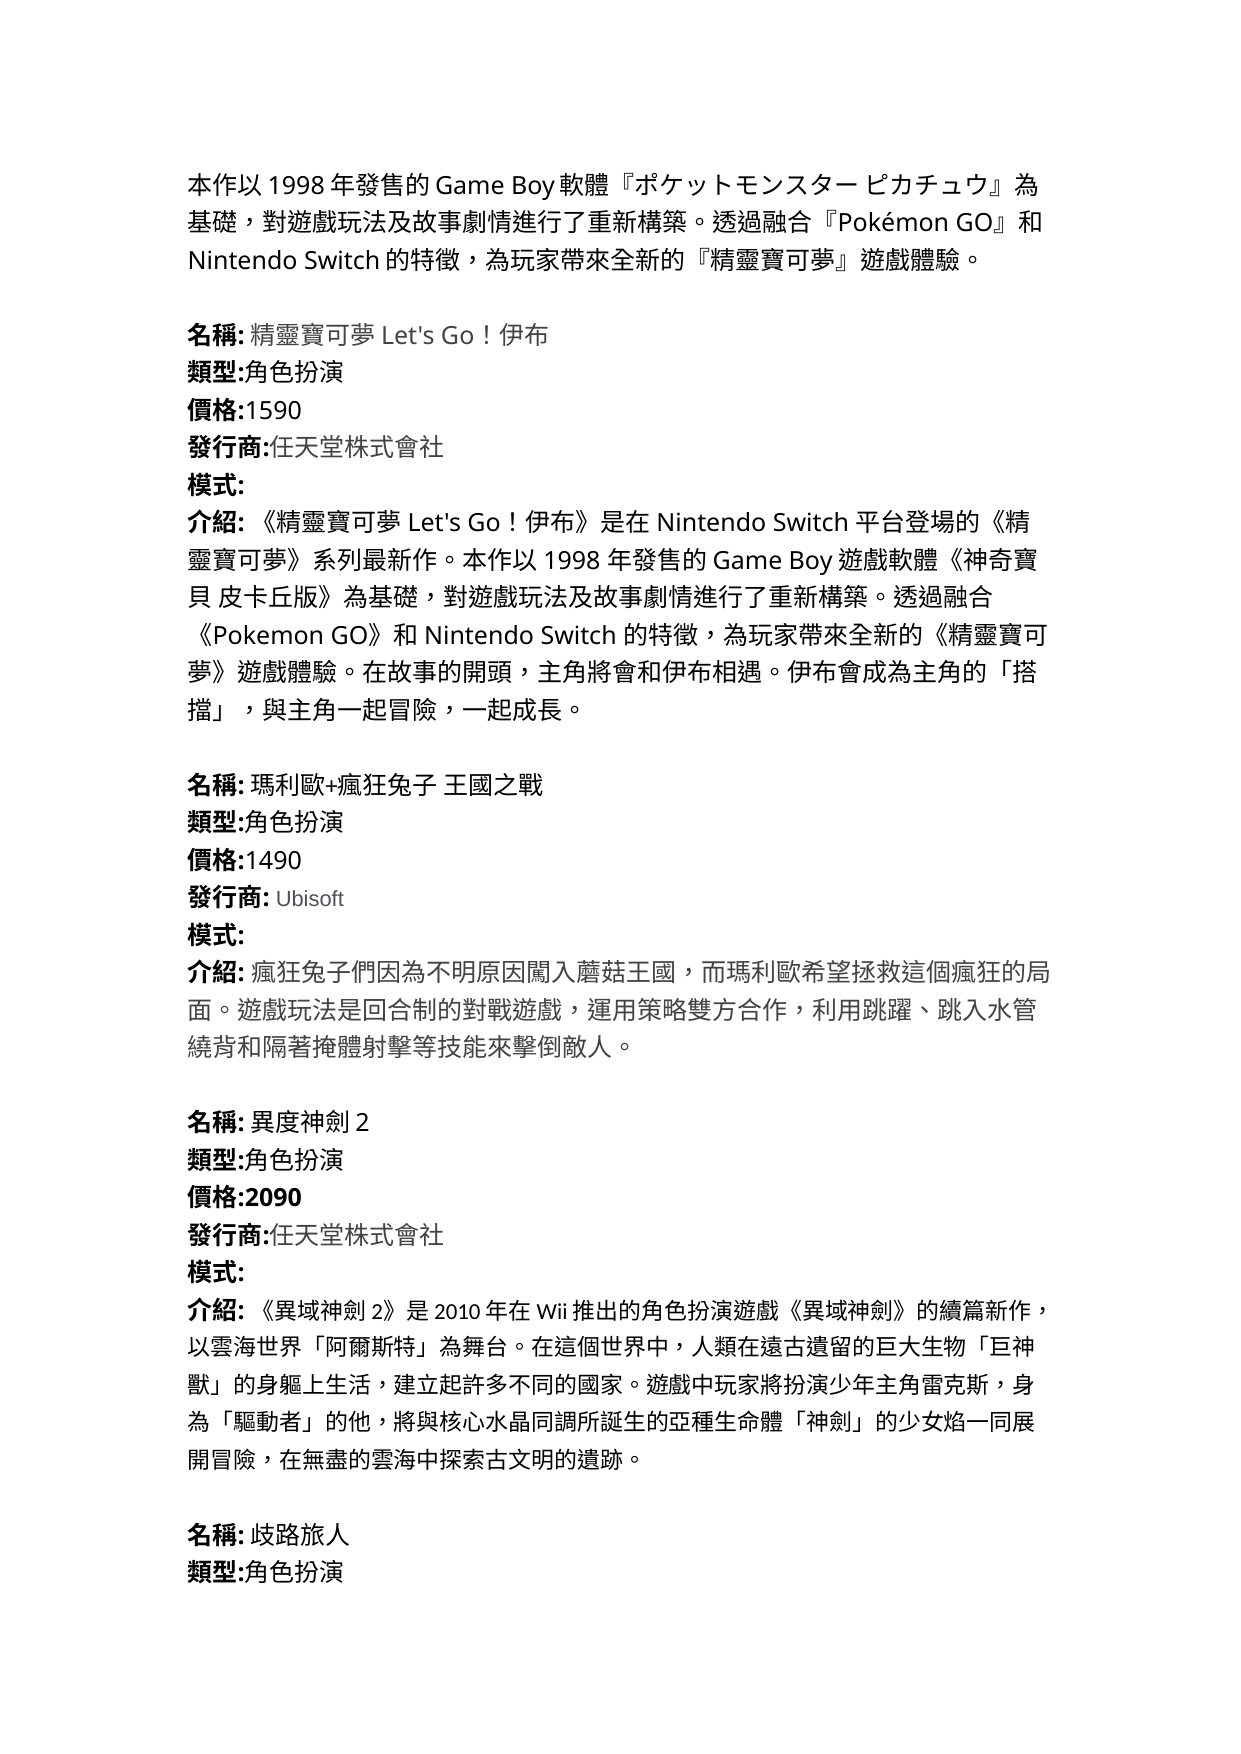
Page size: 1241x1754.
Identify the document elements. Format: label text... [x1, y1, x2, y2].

text 類型:角色扮演 [187, 1139, 1053, 1177]
text 價格:2090 [187, 1177, 1053, 1214]
text 類型:角色扮演 [187, 352, 1053, 389]
text 介紹: 瘋狂兔子們因為不明原因闖入蘑菇王國，而瑪利歐希望拯救這個瘋狂的局面。遊戲玩法是回合制的對戰遊戲，運用策略雙方合作，利用跳躍、跳入水管繞背和隔著掩體射擊等技能來擊倒敵人。 [187, 952, 1053, 1064]
text 模式: [187, 1252, 1053, 1289]
text 本作以1998年發售的Game Boy軟體『ポケットモンスター ピカチュウ』為基礎，對遊戲玩法及故事劇情進行了重新構築。透過融合『Pokémon GO』和Nintendo Switch的特徵，為玩家帶來全新的『精靈寶可夢』遊戲體驗。 [187, 164, 1053, 277]
text 模式: [187, 914, 1053, 952]
text 類型:角色扮演 [187, 802, 1053, 839]
text 介紹: 《異域神劍 2》是 2010 年在 Wii 推出的角色扮演遊戲《異域神劍》的續篇新作，以雲海世界「阿爾斯特」為舞台。在這個世界中，人類在遠古遺留的巨大生物「巨神獸」的身軀上生活，建立起許多不同的國家。遊戲中玩家將扮演少年主角雷克斯，身為「驅動者」的他，將與核心水晶同調所誕生的亞種生命體「神劍」的少女焰一同展開冒險，在無盡的雲海中探索古文明的遺跡。 [187, 1289, 1053, 1477]
text 類型:角色扮演 [187, 1552, 1053, 1589]
text 價格:1590 [187, 389, 1053, 427]
text 名稱: 歧路旅人 [187, 1514, 1053, 1552]
text 價格:1490 [187, 839, 1053, 877]
text 發行商:任天堂株式會社 [187, 427, 1053, 464]
text 發行商:任天堂株式會社 [187, 1214, 1053, 1252]
text 介紹: 《精靈寶可夢 Let's Go！伊布》是在 Nintendo Switch 平台登場的《精靈寶可夢》系列最新作。本作以 1998 年發售的 Game Boy 遊戲軟體《神奇寶貝 皮卡丘版》為基礎，對遊戲玩法及故事劇情進行了重新構築。透過融合《Pokemon GO》和 Nintendo Switch 的特徵，為玩家帶來全新的《精靈寶可夢》遊戲體驗。在故事的開頭，主角將會和伊布相遇。伊布會成為主角的「搭擋」，與主角一起冒險，一起成長。 [187, 502, 1053, 727]
text 名稱: 異度神劍2 [187, 1102, 1053, 1139]
text 模式: [187, 464, 1053, 502]
text 名稱: 精靈寶可夢 Let's Go！伊布 [187, 314, 1053, 352]
text 發行商: Ubisoft [187, 877, 1053, 914]
text 名稱: 瑪利歐+瘋狂兔子 王國之戰 [187, 764, 1053, 802]
